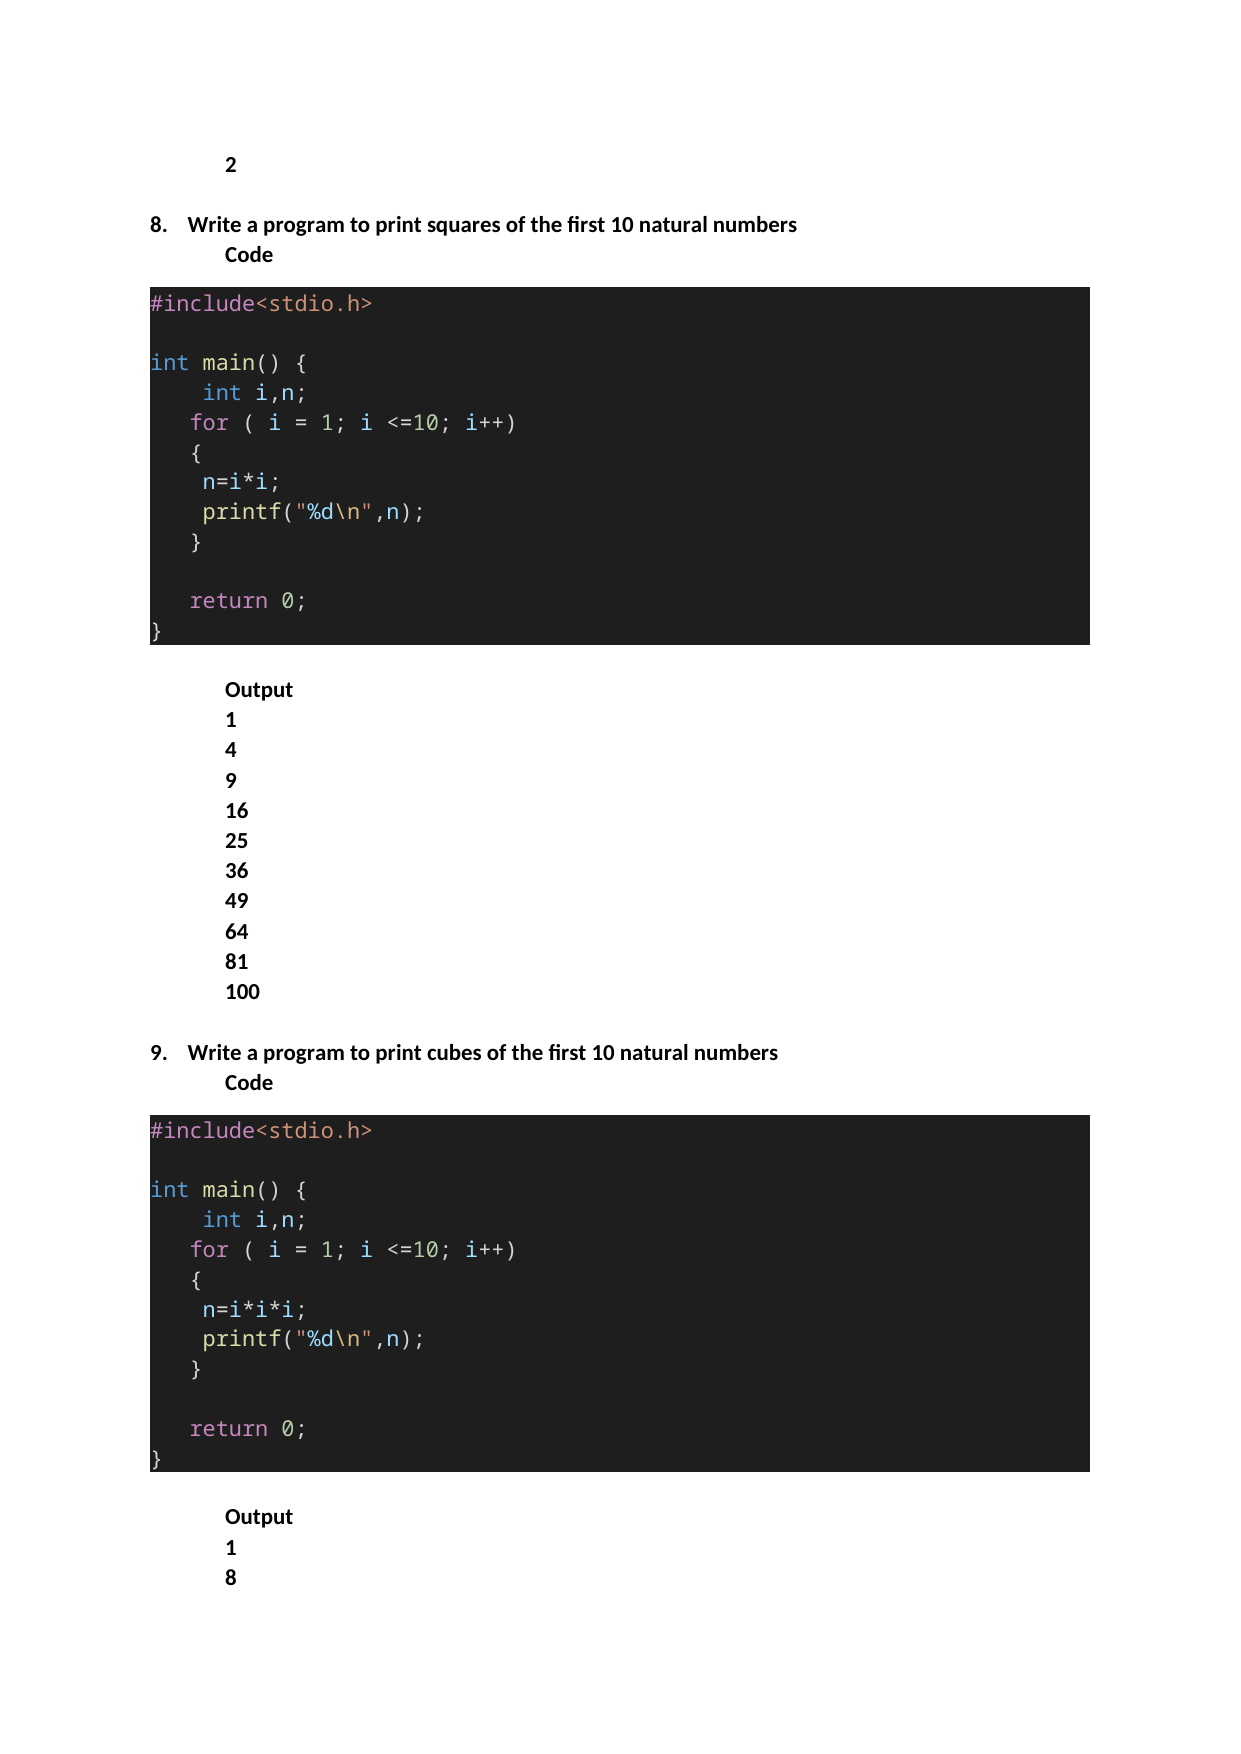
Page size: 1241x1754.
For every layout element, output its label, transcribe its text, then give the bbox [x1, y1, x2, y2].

list Output [225, 675, 1090, 703]
text printf("%d\n",n); [150, 496, 1090, 526]
list 81 [225, 947, 1090, 975]
list 4 [225, 736, 1090, 764]
text int main() { [150, 1174, 1090, 1204]
text return 0; [150, 1413, 1090, 1442]
text n=i*i*i; [150, 1293, 1090, 1323]
list 1 [225, 705, 1090, 733]
text #include<stdio.h> [150, 287, 1090, 317]
text printf("%d\n",n); [150, 1323, 1090, 1353]
text for ( i = 1; i <=10; i++) [150, 1234, 1090, 1264]
text } [150, 526, 1090, 556]
text int i,n; [150, 377, 1090, 407]
list 16 [225, 796, 1090, 824]
list Code [225, 241, 1090, 269]
list 49 [225, 887, 1090, 915]
text #include<stdio.h> [150, 1115, 1090, 1144]
text return 0; [150, 585, 1090, 615]
text } [150, 1442, 1090, 1472]
list 25 [225, 826, 1090, 854]
list 2 [225, 150, 1090, 178]
list 64 [225, 917, 1090, 945]
text for ( i = 1; i <=10; i++) [150, 407, 1090, 436]
list Code [225, 1068, 1090, 1096]
text { [150, 436, 1090, 466]
list 9 [225, 766, 1090, 794]
text } [150, 1353, 1090, 1383]
text n=i*i; [150, 466, 1090, 496]
text int main() { [150, 347, 1090, 377]
list 36 [225, 856, 1090, 884]
list Output [225, 1502, 1090, 1531]
text { [150, 1264, 1090, 1293]
list 1 [225, 1533, 1090, 1561]
text } [150, 615, 1090, 645]
list Write a program to print cubes of the first 10 natural numbers [150, 1038, 1090, 1066]
list Write a program to print squares of the first 10 natural numbers [150, 210, 1090, 238]
text int i,n; [150, 1204, 1090, 1234]
list 8 [225, 1563, 1090, 1591]
list 100 [225, 977, 1090, 1005]
